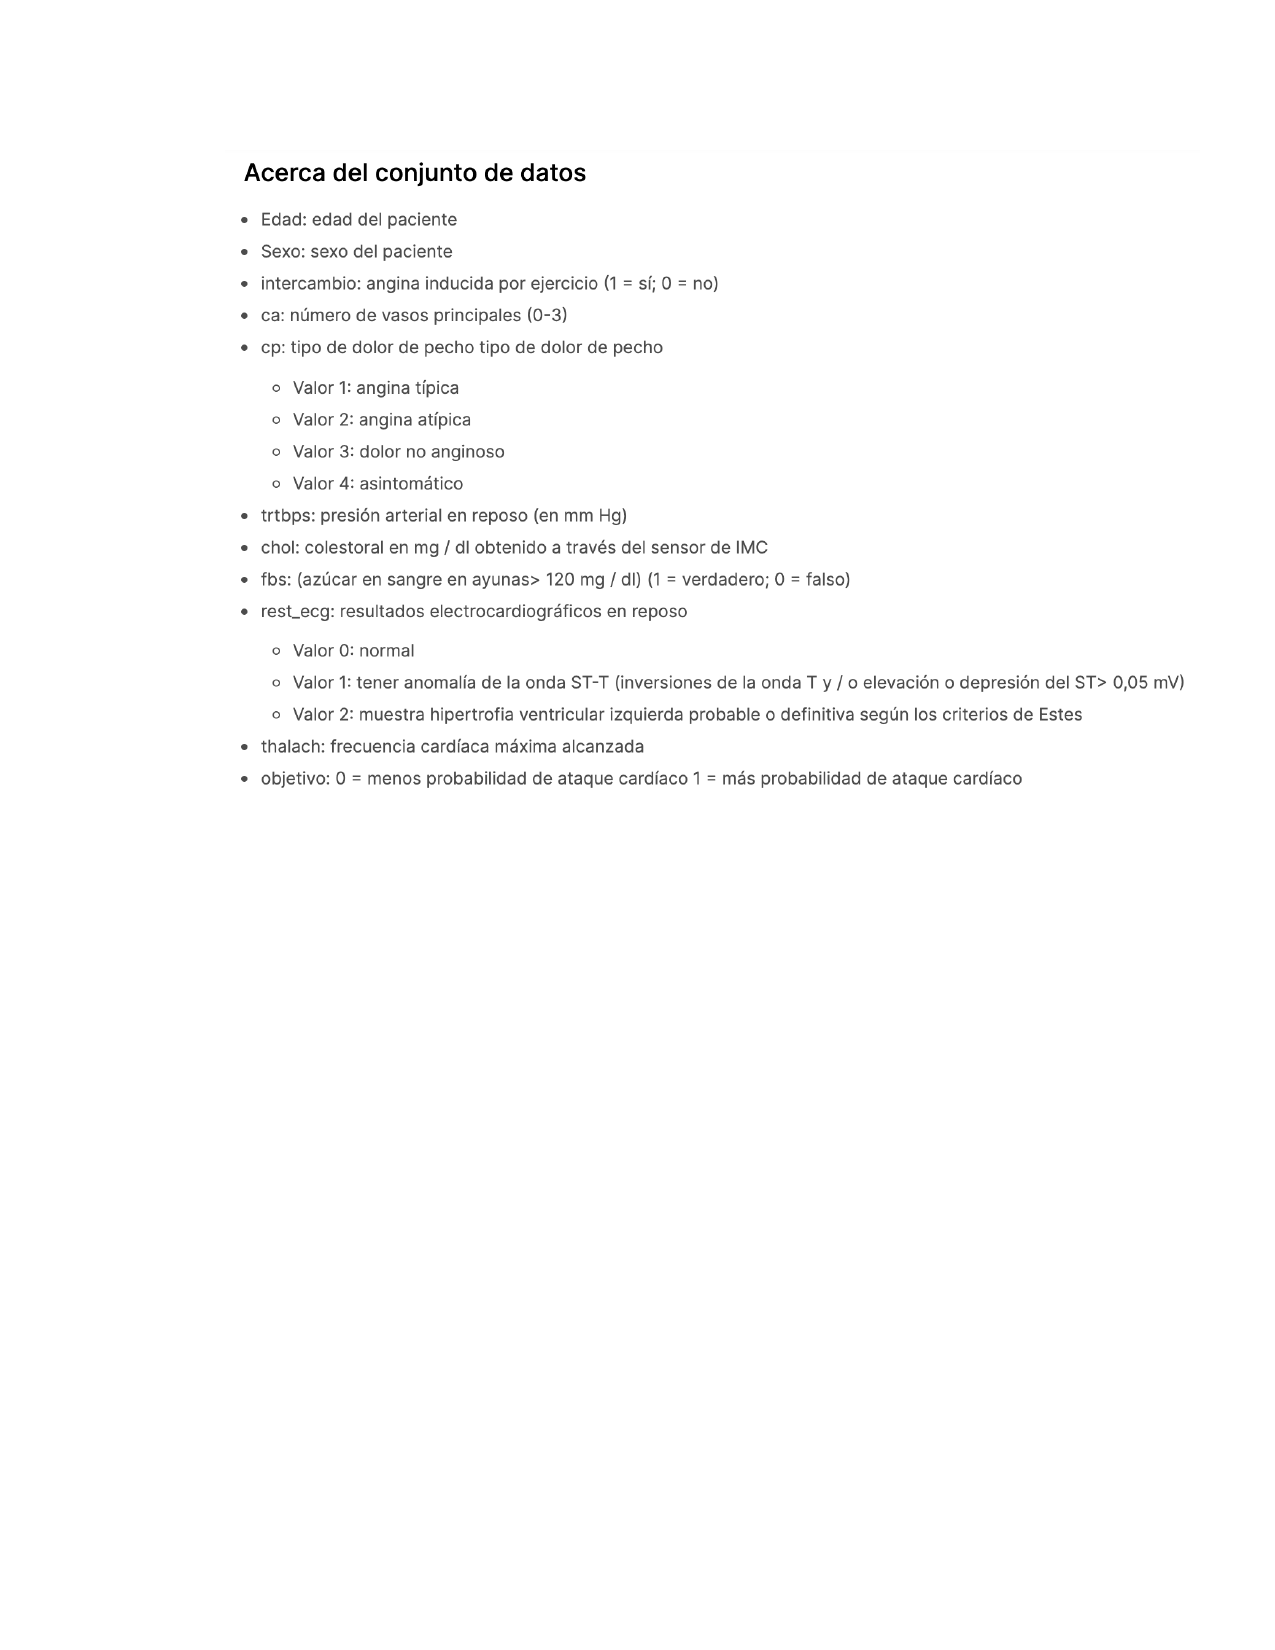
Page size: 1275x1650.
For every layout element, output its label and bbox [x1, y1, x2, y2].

picture [225, 150, 1200, 800]
